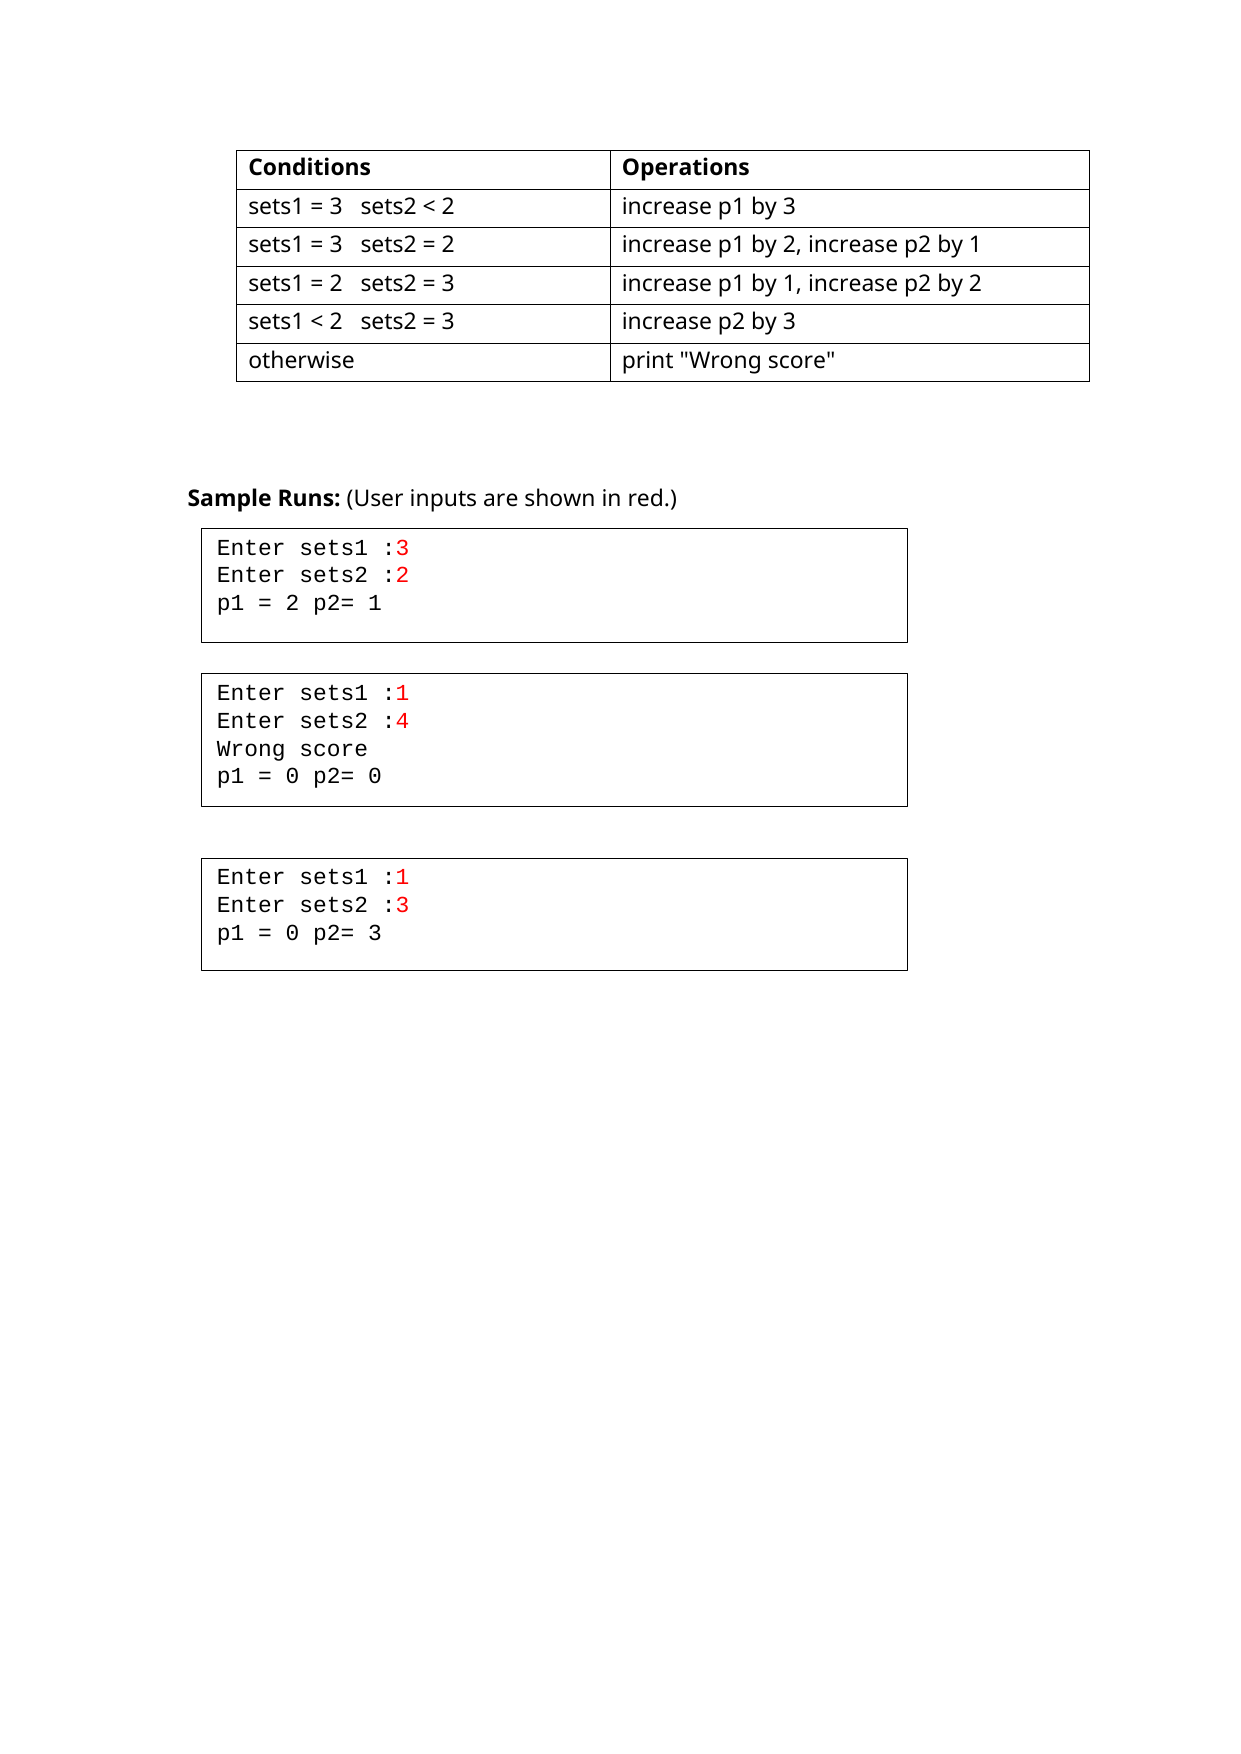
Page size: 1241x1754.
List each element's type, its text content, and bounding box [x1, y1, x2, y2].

table_cell print "Wrong score" [611, 344, 1089, 381]
table_cell sets1 = 3 sets2 < 2 [237, 190, 610, 227]
table_cell sets1 < 2 sets2 = 3 [237, 305, 610, 343]
table_cell sets1 = 2 sets2 = 3 [237, 267, 610, 304]
table_cell increase p1 by 3 [611, 190, 1089, 227]
table_cell increase p1 by 2, increase p2 by 1 [611, 228, 1089, 266]
table_header Conditions [237, 151, 610, 188]
text Sample Runs: (User inputs are shown in red.) [187, 482, 1090, 513]
table_cell increase p2 by 3 [611, 305, 1089, 343]
table_cell otherwise [237, 344, 610, 381]
table_cell increase p1 by 1, increase p2 by 2 [611, 267, 1089, 304]
table_header Operations [611, 151, 1089, 188]
table_cell sets1 = 3 sets2 = 2 [237, 228, 610, 266]
